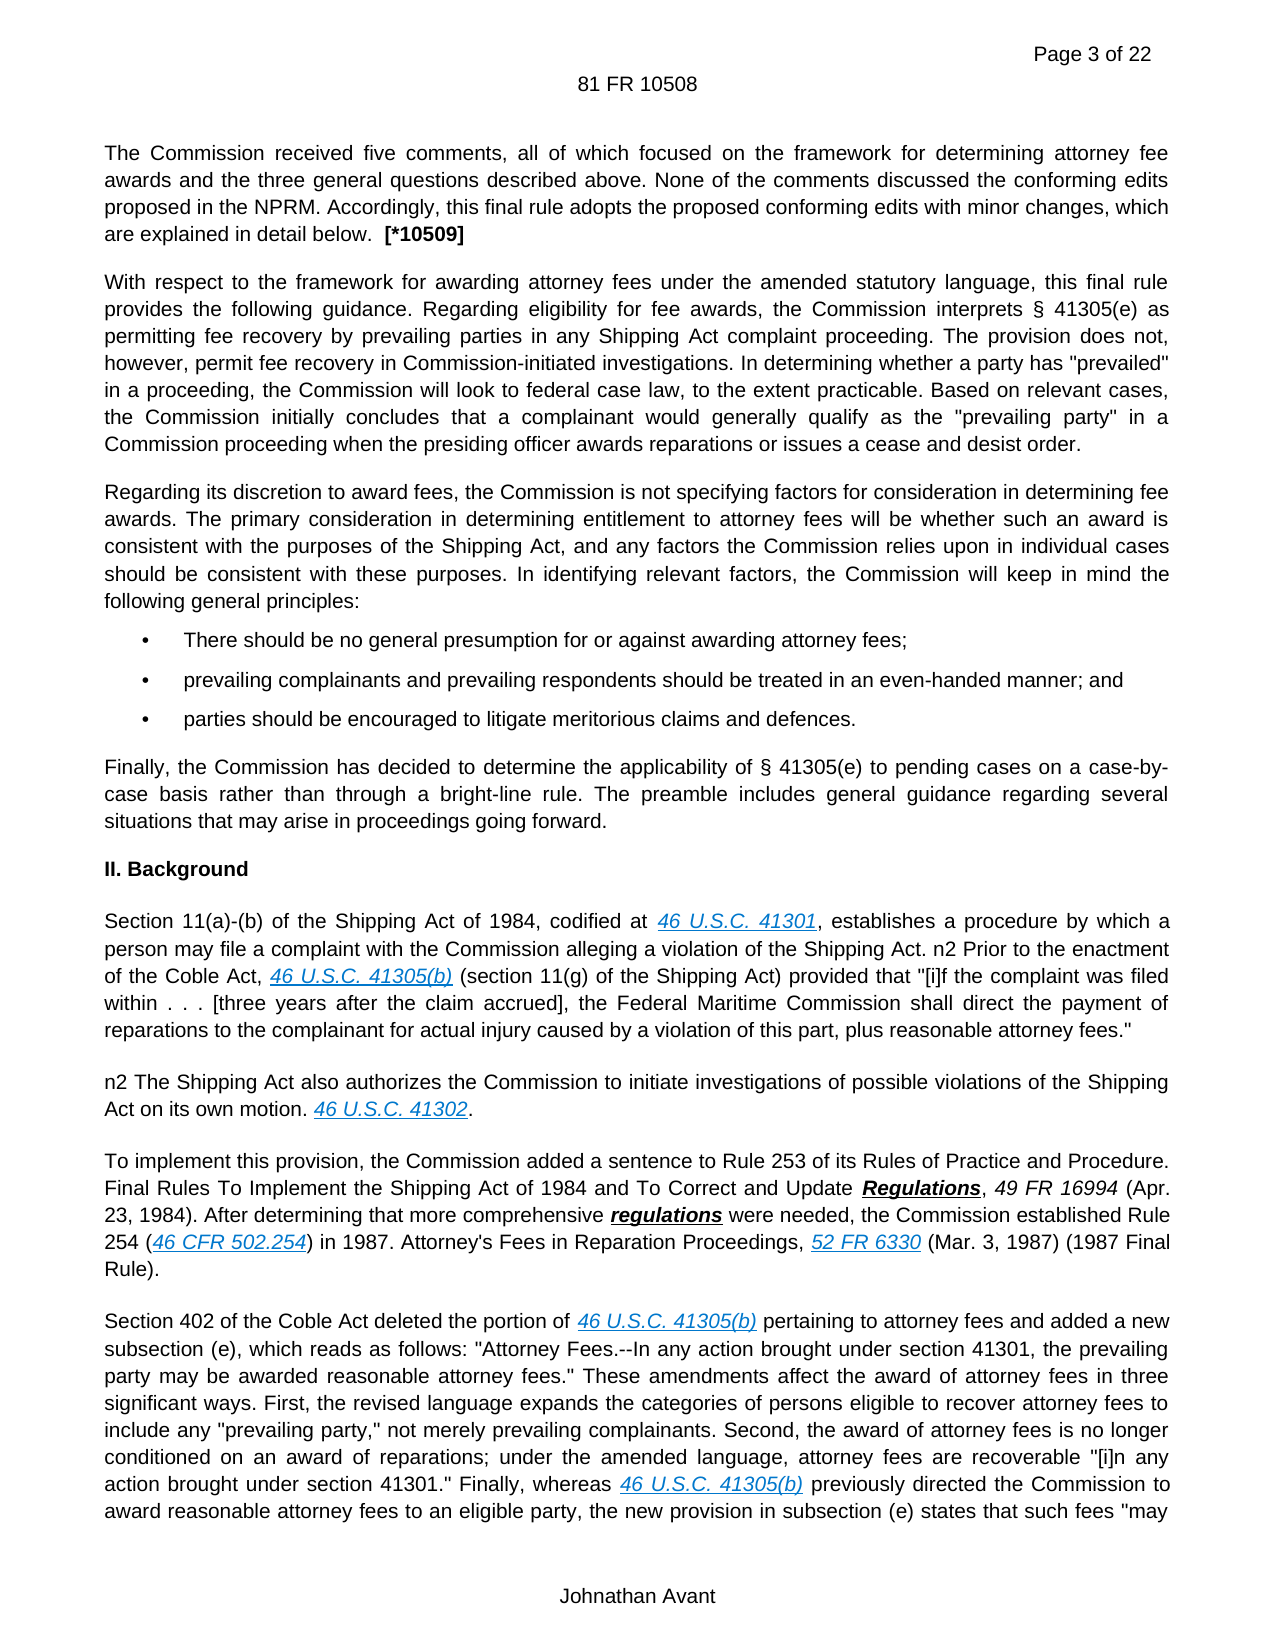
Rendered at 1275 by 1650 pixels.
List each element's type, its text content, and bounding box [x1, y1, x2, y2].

text To implement this provision, the Commission added a sentence to Rule 253 of its Rules of Practice and Procedure. Final Rules To Implement the Shipping Act of 1984 and To Correct and Update Regulations, 49 FR 16994 (Apr. 23, 1984). After determining that more comprehensive regulations were needed, the Commission established Rule 254 (46 CFR 502.254) in 1987. Attorney's Fees in Reparation Proceedings, 52 FR 6330 (Mar. 3, 1987) (1987 Final Rule). [104, 1146, 1171, 1281]
list prevailing complainants and prevailing respondents should be treated in an even-handed manner; and [142, 664, 1171, 692]
text With respect to the framework for awarding attorney fees under the amended statutory language, this final rule provides the following guidance. Regarding eligibility for fee awards, the Commission interprets § 41305(e) as permitting fee recovery by prevailing parties in any Shipping Act complaint proceeding. The provision does not, however, permit fee recovery in Commission-initiated investigations. In determining whether a party has "prevailed" in a proceeding, the Commission will look to federal case law, to the extent practicable. Based on relevant cases, the Commission initially concludes that a complainant would generally qualify as the "prevailing party" in a Commission proceeding when the presiding officer awards reparations or issues a cease and desist order. [104, 267, 1171, 456]
text n2 The Shipping Act also authorizes the Commission to initiate investigations of possible violations of the Shipping Act on its own motion. 46 U.S.C. 41302. [104, 1067, 1171, 1121]
text Regarding its discretion to award fees, the Commission is not specifying factors for consideration in determining fee awards. The primary consideration in determining entitlement to attorney fees will be whether such an award is consistent with the purposes of the Shipping Act, and any factors the Commission relies upon in individual cases should be consistent with these purposes. In identifying relevant factors, the Commission will keep in mind the following general principles: [104, 477, 1171, 612]
text The Commission received five comments, all of which focused on the framework for determining attorney fee awards and the three general questions described above. None of the comments discussed the conforming edits proposed in the NPRM. Accordingly, this final rule adopts the proposed conforming edits with minor changes, which are explained in detail below. [*10509] [104, 137, 1171, 246]
list parties should be encouraged to litigate meritorious claims and defences. [142, 704, 1171, 731]
text II. Background [104, 854, 1171, 881]
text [104, 1306, 1171, 1523]
text Finally, the Commission has decided to determine the applicability of § 41305(e) to pending cases on a case-by-case basis rather than through a bright-line rule. The preamble includes general guidance regarding several situations that may arise in proceedings going forward. [104, 752, 1171, 833]
text Section 11(a)-(b) of the Shipping Act of 1984, codified at 46 U.S.C. 41301, establishes a procedure by which a person may file a complaint with the Commission alleging a violation of the Shipping Act. n2 Prior to the enactment of the Coble Act, 46 U.S.C. 41305(b) (section 11(g) of the Shipping Act) provided that "[i]f the complaint was filed within . . . [three years after the claim accrued], the Federal Maritime Commission shall direct the payment of reparations to the complainant for actual injury caused by a violation of this part, plus reasonable attorney fees." [104, 906, 1171, 1042]
list There should be no general presumption for or against awarding attorney fees; [142, 625, 1171, 652]
